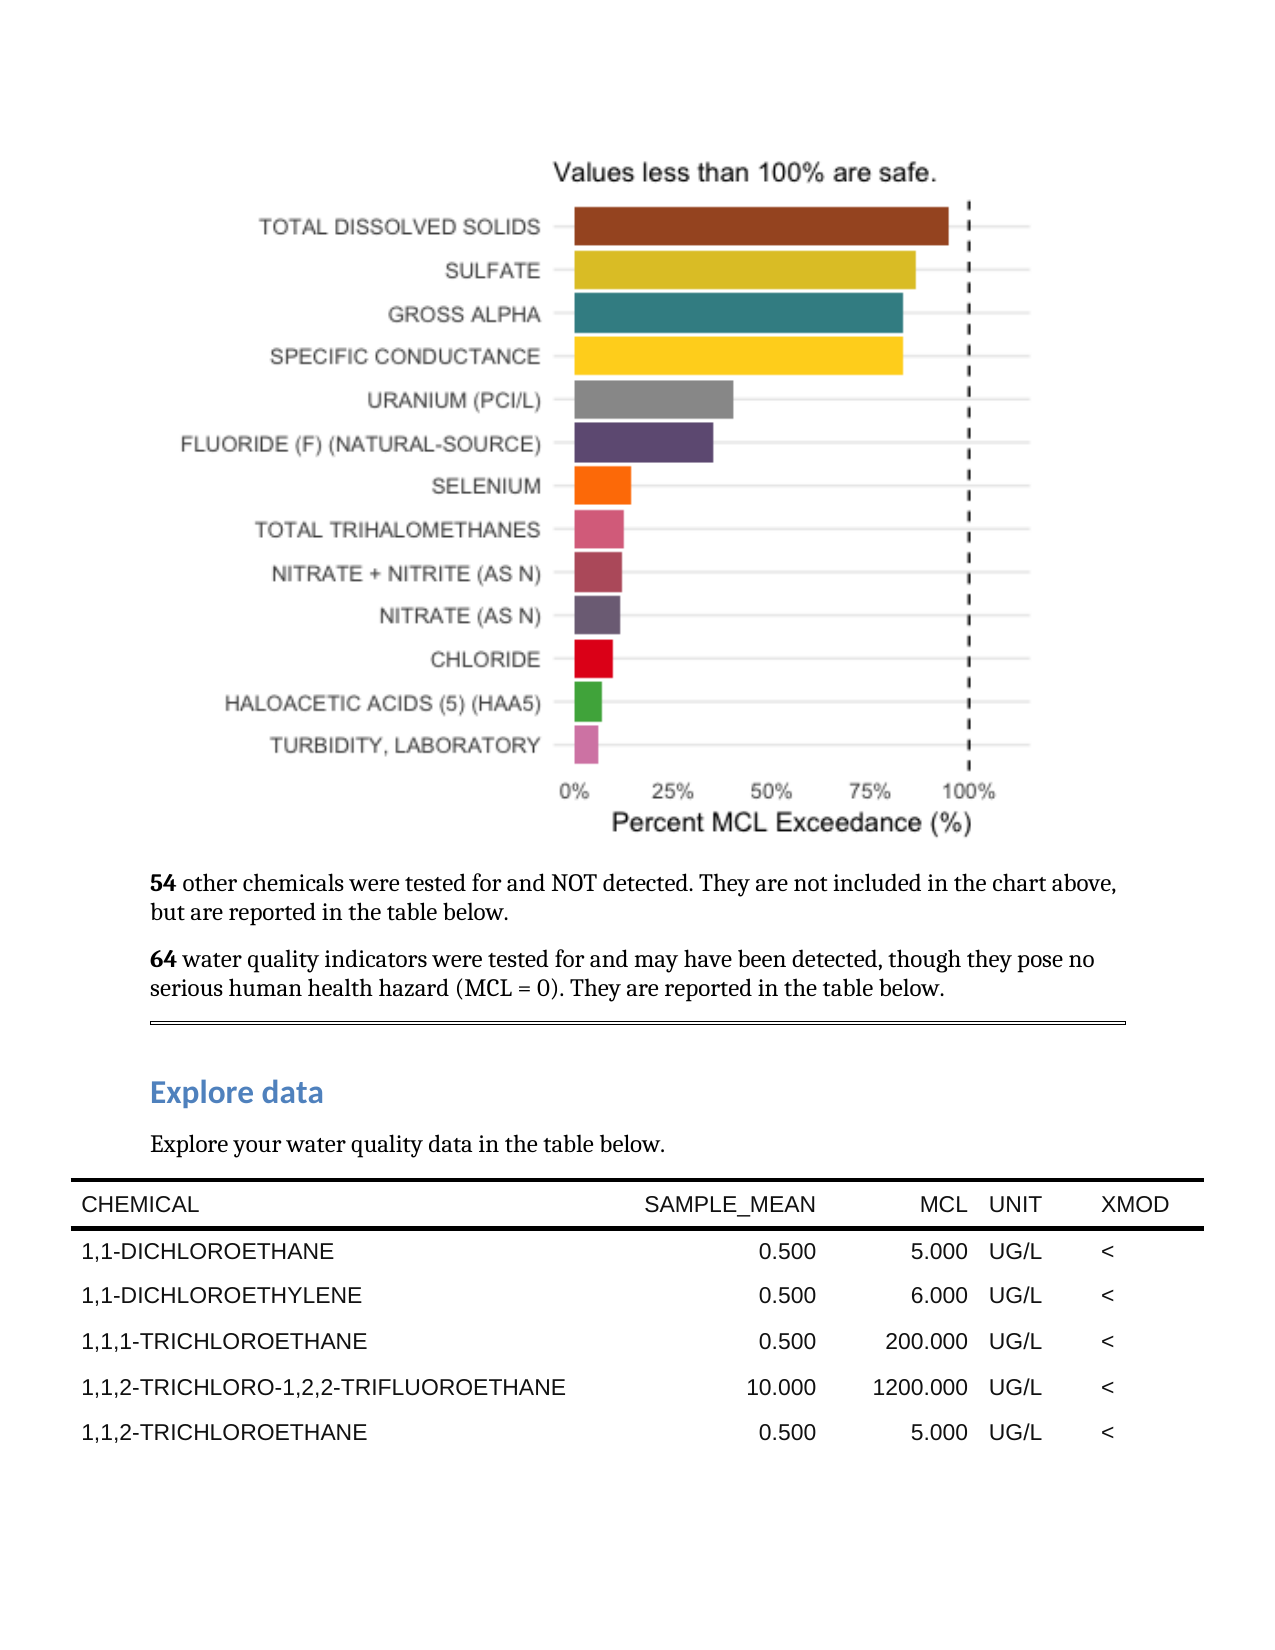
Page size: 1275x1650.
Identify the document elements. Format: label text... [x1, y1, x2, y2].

table_cell 200.000 [826, 1318, 978, 1364]
table_cell 1,1,2-TRICHLOROETHANE [71, 1410, 614, 1456]
table_cell UG/L [978, 1231, 1090, 1272]
table_cell 0.500 [614, 1272, 826, 1318]
table_cell UG/L [978, 1410, 1090, 1456]
table_header SAMPLE_MEAN [614, 1182, 826, 1226]
text 54 other chemicals were tested for and NOT detected. They are not included in the chart above, but are reported in the table below. [150, 869, 1125, 926]
picture [168, 150, 1044, 850]
table_cell 10.000 [614, 1364, 826, 1410]
text Explore your water quality data in the table below. [150, 1130, 1125, 1159]
table_cell < [1090, 1318, 1204, 1364]
text 64 water quality indicators were tested for and may have been detected, though they pose no serious human health hazard (MCL = 0). They are reported in the table below. [150, 945, 1125, 1002]
table_cell 6.000 [826, 1272, 978, 1318]
table_cell 1,1-DICHLOROETHYLENE [71, 1272, 614, 1318]
table_cell 0.500 [614, 1231, 826, 1272]
table_cell 0.500 [614, 1410, 826, 1456]
table_cell 1,1,1-TRICHLOROETHANE [71, 1318, 614, 1364]
table_cell 5.000 [826, 1410, 978, 1456]
table_cell UG/L [978, 1364, 1090, 1410]
table_header UNIT [978, 1182, 1090, 1226]
table_cell UG/L [978, 1318, 1090, 1364]
table_header MCL [826, 1182, 978, 1226]
table_cell < [1090, 1231, 1204, 1272]
table_cell 5.000 [826, 1231, 978, 1272]
table_cell < [1090, 1410, 1204, 1456]
table_header CHEMICAL [71, 1182, 614, 1226]
table_cell 1200.000 [826, 1364, 978, 1410]
table_cell 1,1-DICHLOROETHANE [71, 1231, 614, 1272]
table_cell 0.500 [614, 1318, 826, 1364]
table_cell < [1090, 1364, 1204, 1410]
table_header XMOD [1090, 1182, 1204, 1226]
subtitle Explore data [150, 1071, 1125, 1112]
table_cell 1,1,2-TRICHLORO-1,2,2-TRIFLUOROETHANE [71, 1364, 614, 1410]
table_cell UG/L [978, 1272, 1090, 1318]
table_cell < [1090, 1272, 1204, 1318]
